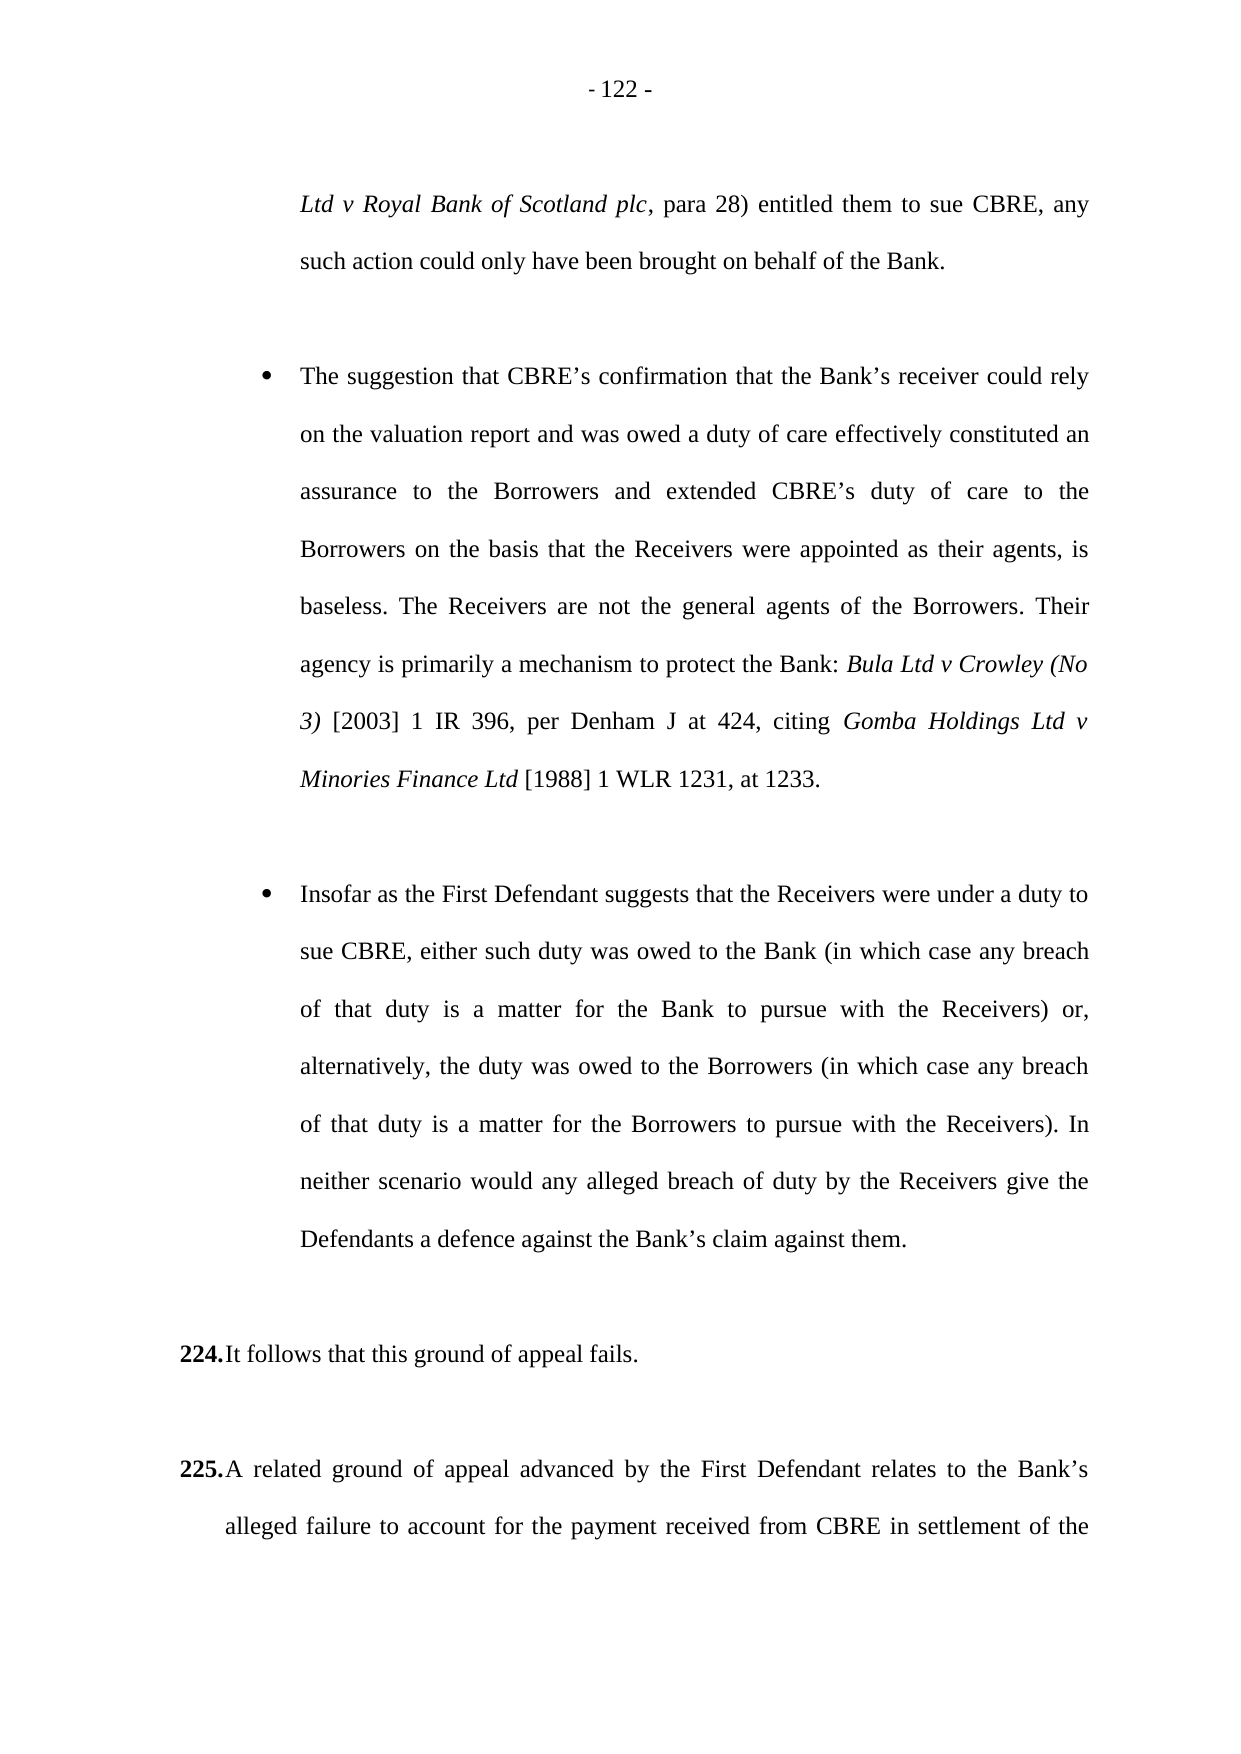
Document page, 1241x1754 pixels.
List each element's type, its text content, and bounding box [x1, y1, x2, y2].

list It follows that this ground of appeal fails. [179, 1339, 1090, 1368]
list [179, 1454, 1090, 1540]
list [262, 189, 1090, 275]
list The suggestion that CBRE’s confirmation that the Bank’s receiver could rely on the valuation report and was owed a duty of care effectively constituted an assurance to the Borrowers and extended CBRE’s duty of care to the Borrowers on the basis that the Receivers were appointed as their agents, is baseless. The Receivers are not the general agents of the Borrowers. Their agency is primarily a mechanism to protect the Bank: Bula Ltd v Crowley (No 3) [2003] 1 IR 396, per Denham J at 424, citing Gomba Holdings Ltd v Minories Finance Ltd [1988] 1 WLR 1231, at 1233. [262, 361, 1090, 793]
list Insofar as the First Defendant suggests that the Receivers were under a duty to sue CBRE, either such duty was owed to the Bank (in which case any breach of that duty is a matter for the Bank to pursue with the Receivers) or, alternatively, the duty was owed to the Borrowers (in which case any breach of that duty is a matter for the Borrowers to pursue with the Receivers). In neither scenario would any alleged breach of duty by the Receivers give the Defendants a defence against the Bank’s claim against them. [262, 879, 1090, 1253]
